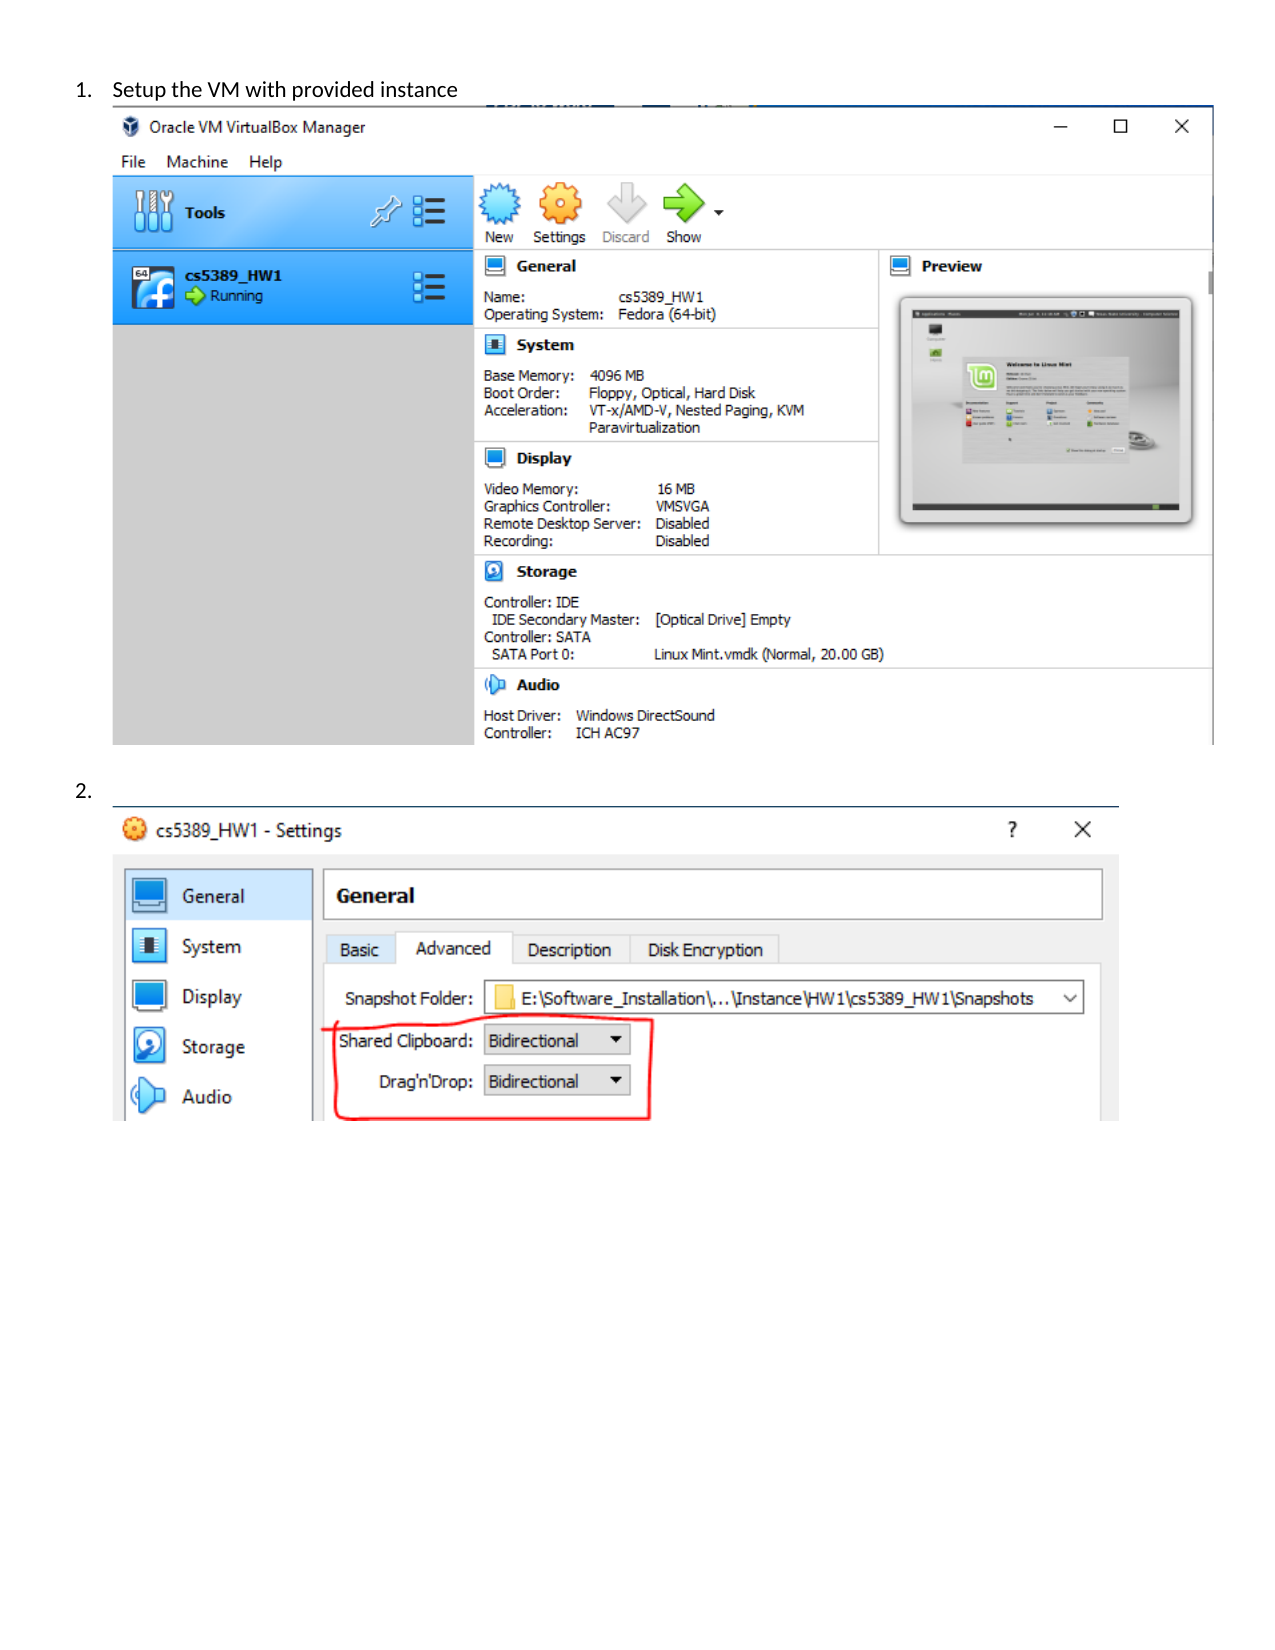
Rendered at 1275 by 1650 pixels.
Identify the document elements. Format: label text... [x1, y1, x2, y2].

picture [112, 806, 1119, 1121]
list Setup the VM with provided instance [75, 75, 1200, 103]
picture [112, 105, 1214, 745]
